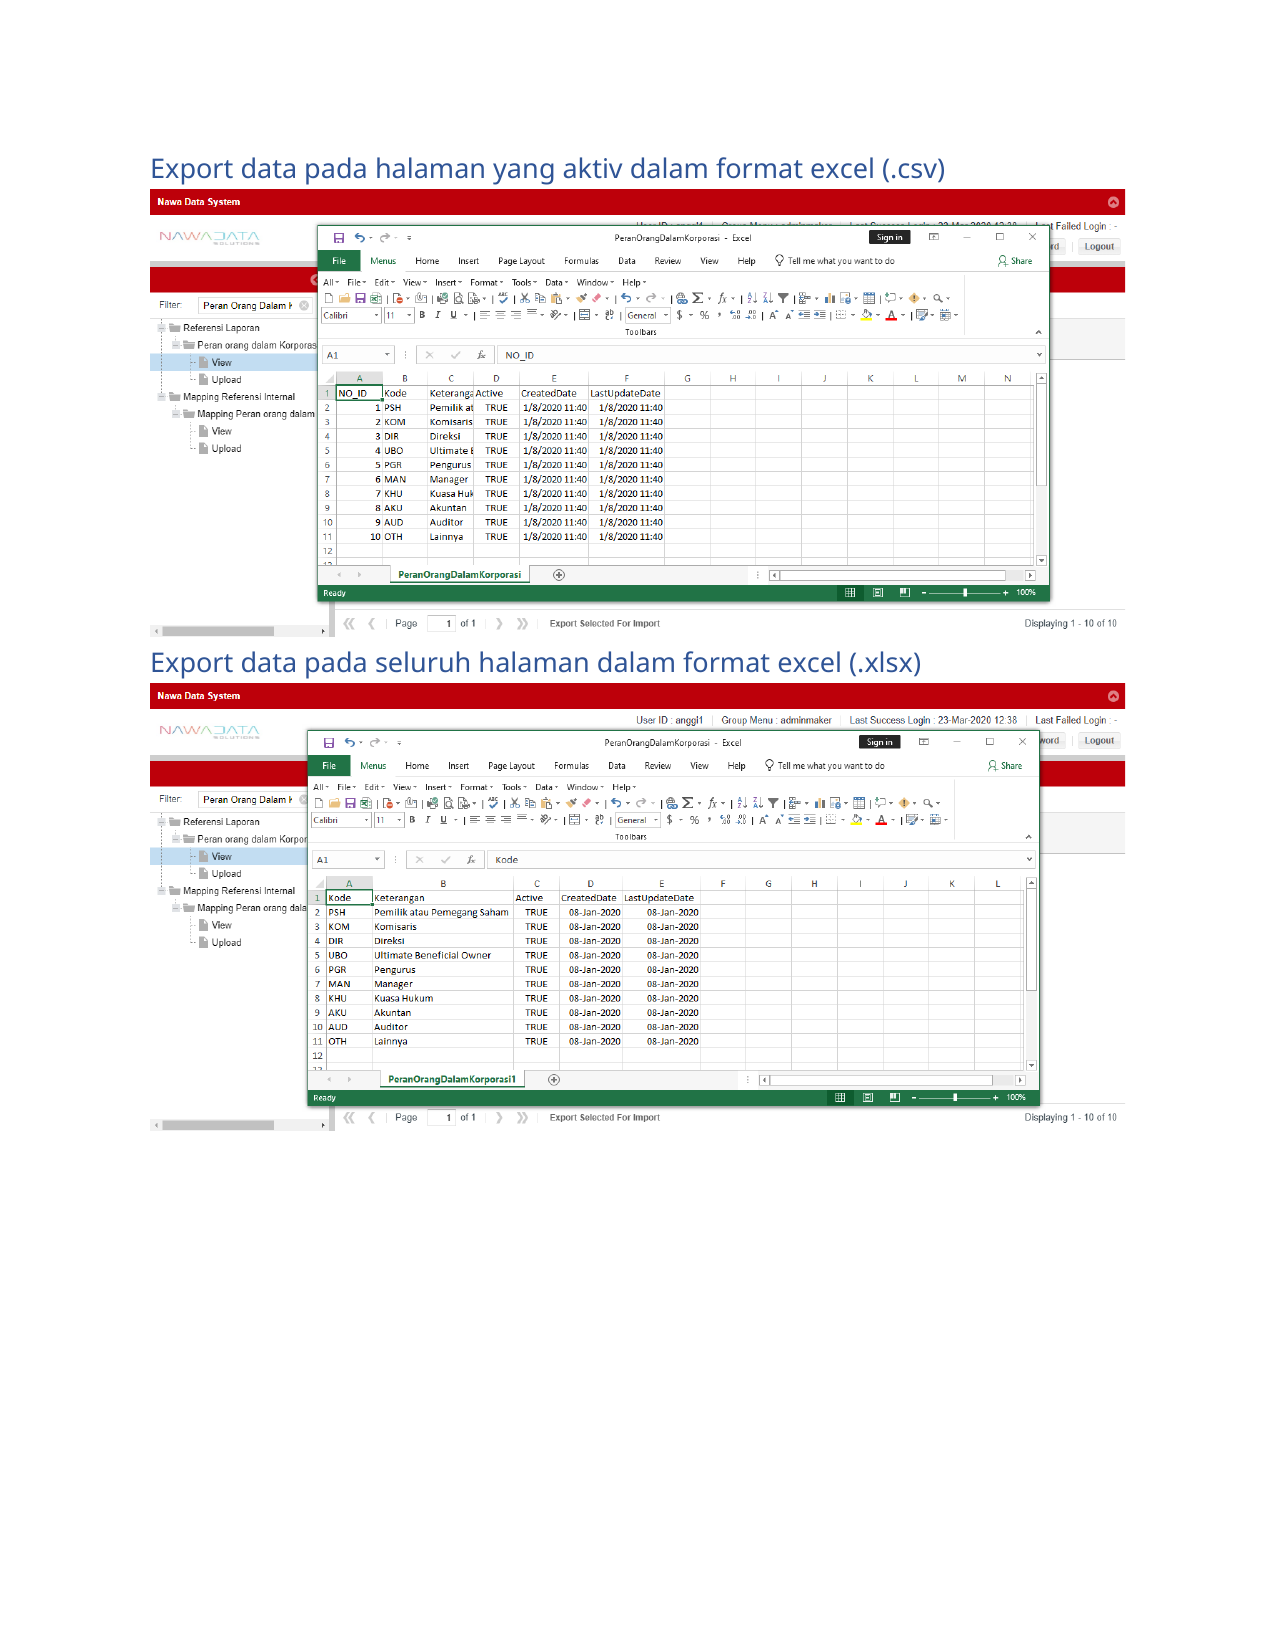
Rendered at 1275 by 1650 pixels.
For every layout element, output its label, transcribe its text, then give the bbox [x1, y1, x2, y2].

subtitle Export data pada halaman yang aktiv dalam format excel (.csv) [150, 150, 1125, 189]
picture [150, 189, 1125, 637]
subtitle Export data pada seluruh halaman dalam format excel (.xlsx) [150, 644, 1125, 683]
picture [150, 683, 1125, 1131]
